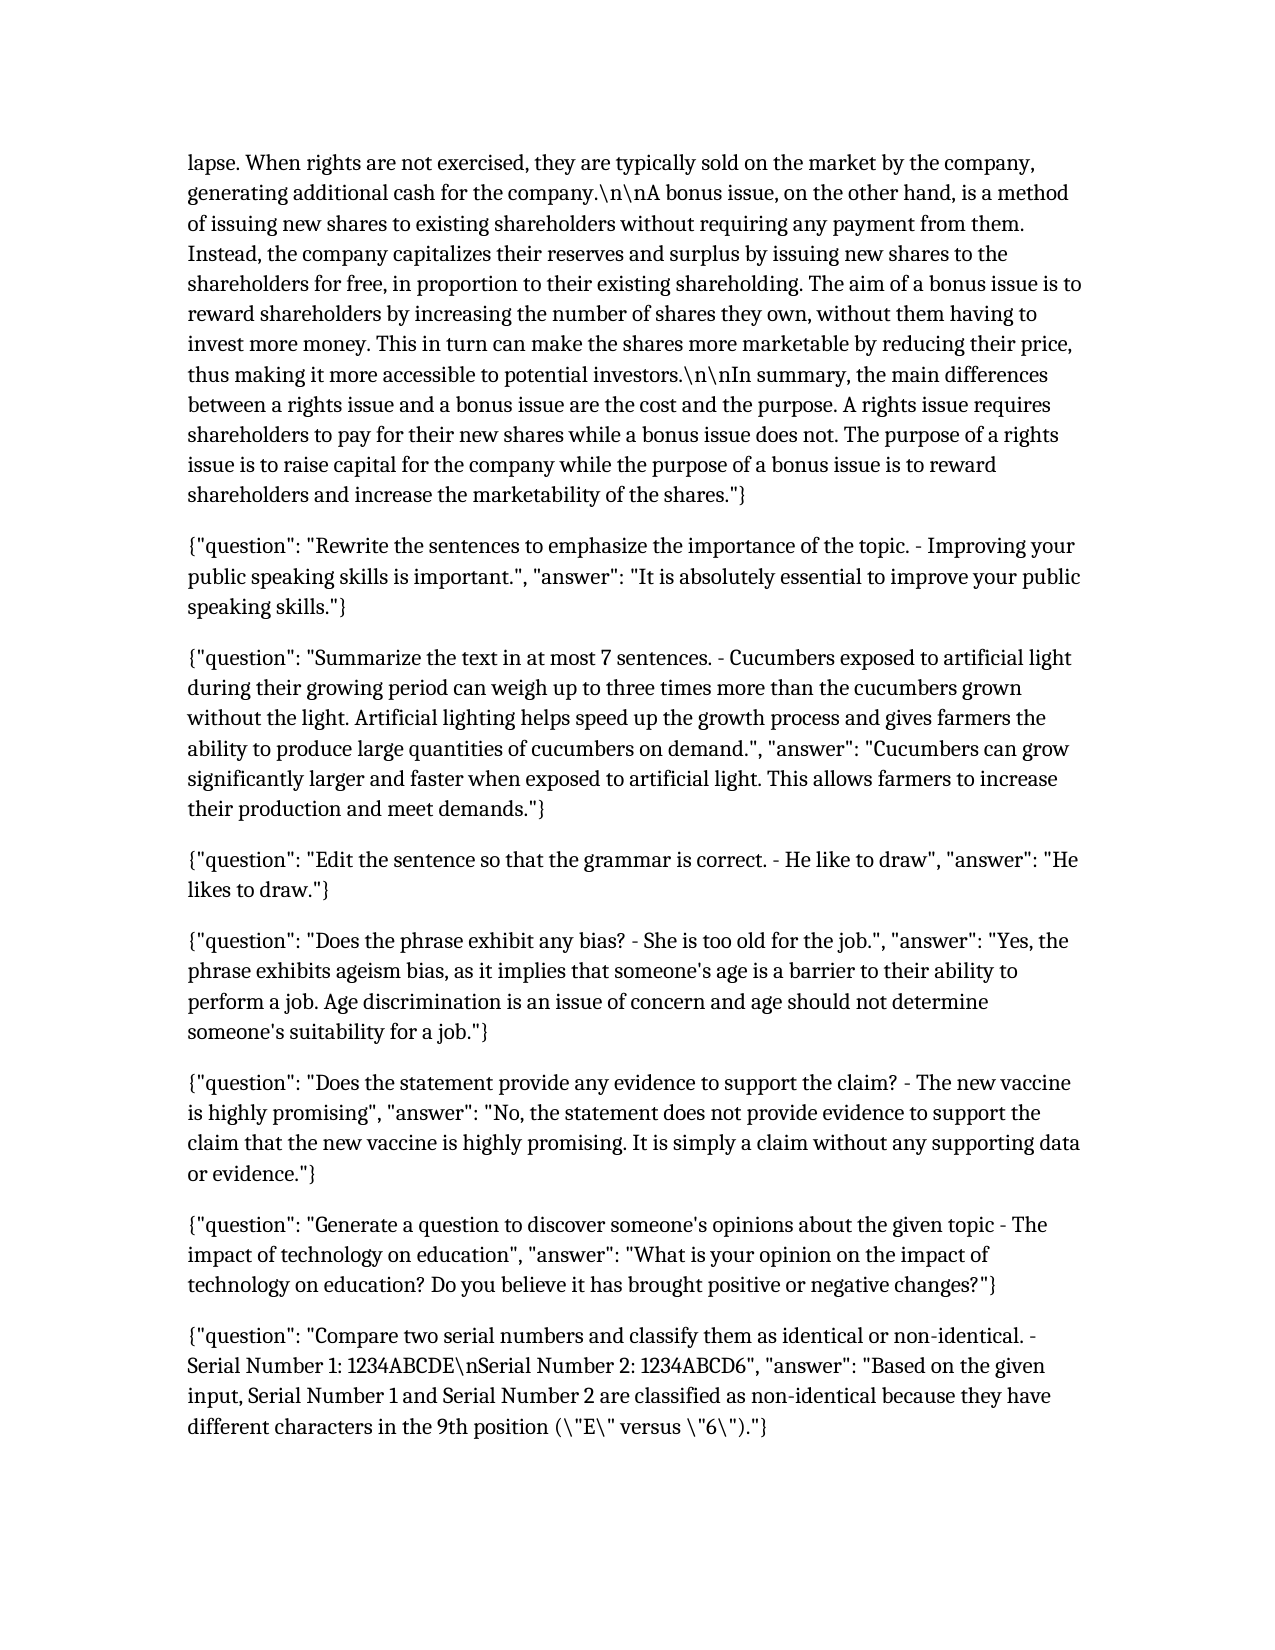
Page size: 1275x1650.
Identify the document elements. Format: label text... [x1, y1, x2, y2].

text {"question": "Summarize the text in at most 7 sentences. - Cucumbers exposed to artificial light during their growing period can weigh up to three times more than the cucumbers grown without the light. Artificial lighting helps speed up the growth process and gives farmers the ability to produce large quantities of cucumbers on demand.", "answer": "Cucumbers can grow significantly larger and faster when exposed to artificial light. This allows farmers to increase their production and meet demands."} [187, 645, 1087, 822]
text {"question": "Rewrite the sentences to emphasize the importance of the topic. - Improving your public speaking skills is important.", "answer": "It is absolutely essential to improve your public speaking skills."} [187, 533, 1087, 620]
text {"question": "Does the statement provide any evidence to support the claim? - The new vaccine is highly promising", "answer": "No, the statement does not provide evidence to support the claim that the new vaccine is highly promising. It is simply a claim without any supporting data or evidence."} [187, 1070, 1087, 1187]
text {"question": "Does the phrase exhibit any bias? - She is too old for the job.", "answer": "Yes, the phrase exhibits ageism bias, as it implies that someone's age is a barrier to their ability to perform a job. Age discrimination is an issue of concern and age should not determine someone's suitability for a job."} [187, 928, 1087, 1045]
text {"question": "Compare two serial numbers and classify them as identical or non-identical. - Serial Number 1: 1234ABCDE\nSerial Number 2: 1234ABCD6", "answer": "Based on the given input, Serial Number 1 and Serial Number 2 are classified as non-identical because they have different characters in the 9th position (\"E\" versus \"6\")."} [187, 1323, 1087, 1440]
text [187, 150, 1087, 509]
text {"question": "Edit the sentence so that the grammar is correct. - He like to draw", "answer": "He likes to draw."} [187, 847, 1087, 903]
text {"question": "Generate a question to discover someone's opinions about the given topic - The impact of technology on education", "answer": "What is your opinion on the impact of technology on education? Do you believe it has brought positive or negative changes?"} [187, 1211, 1087, 1298]
